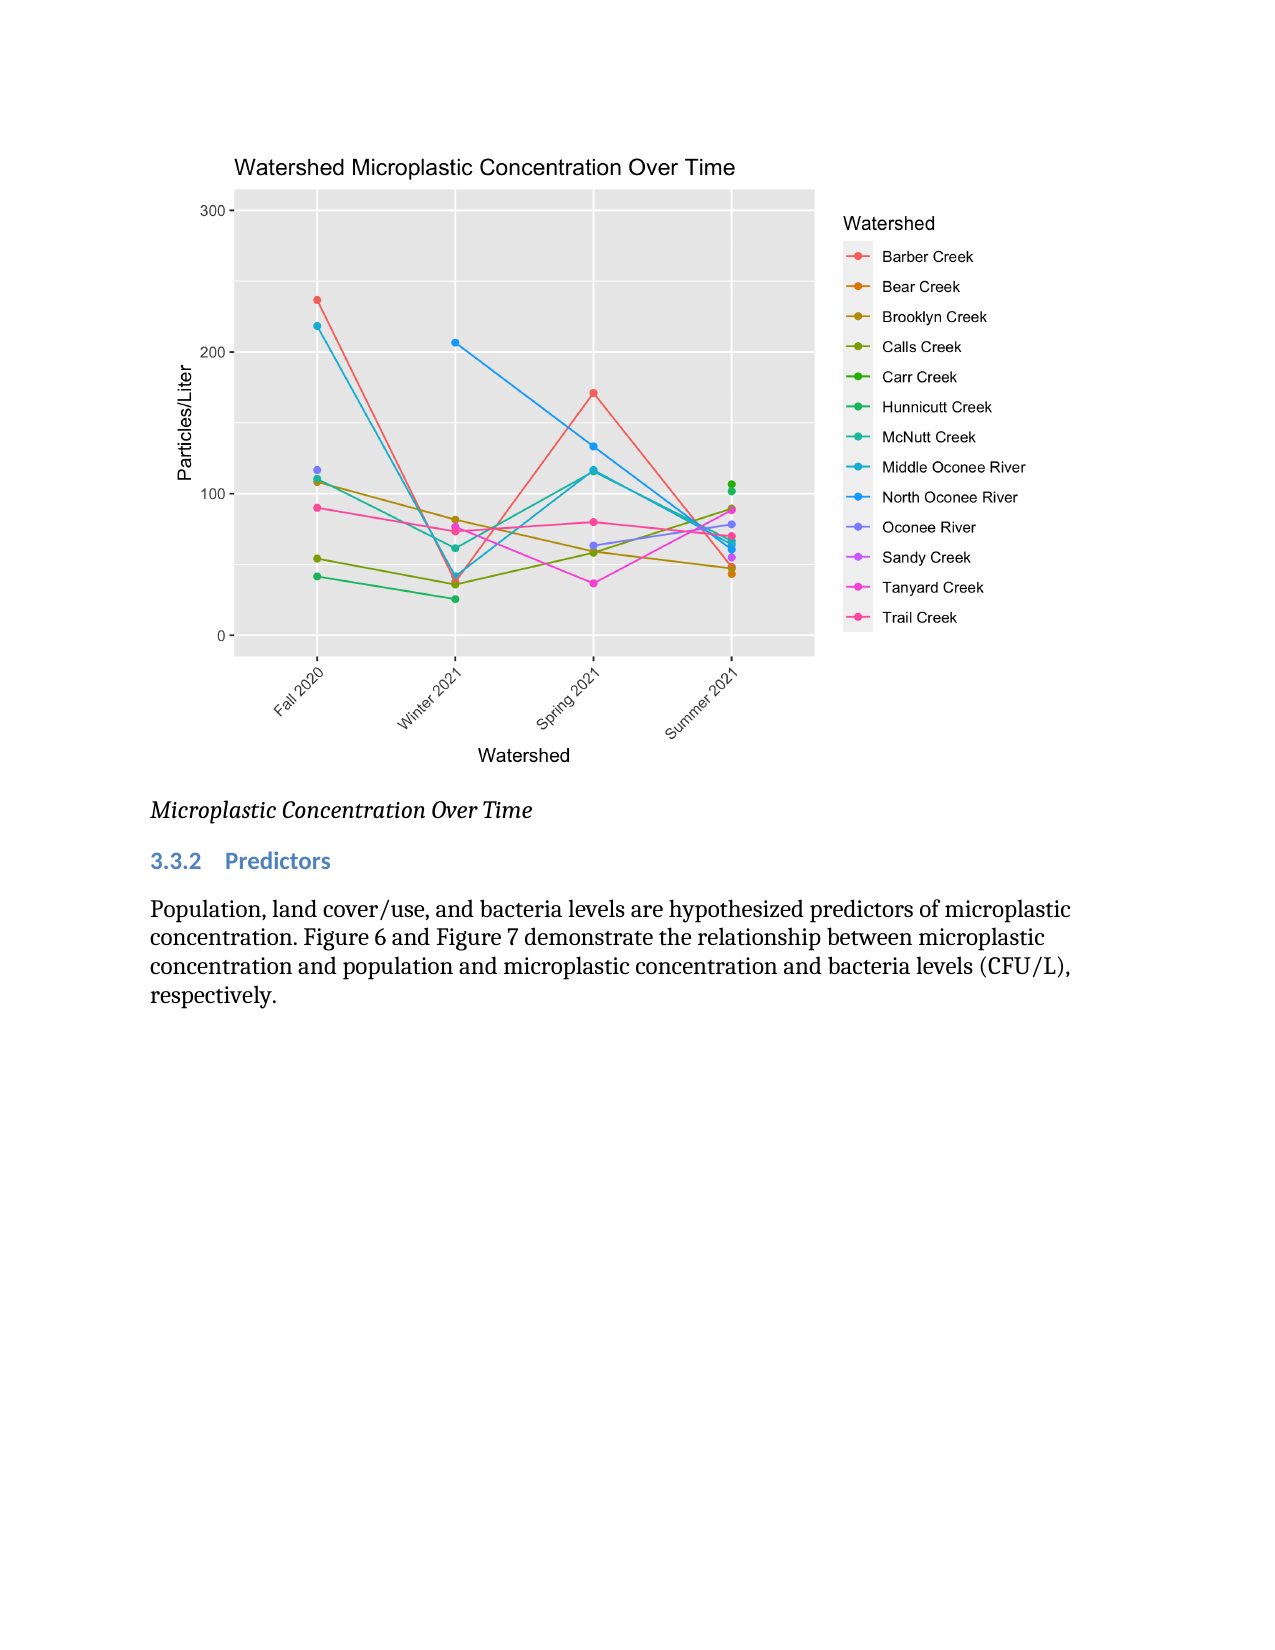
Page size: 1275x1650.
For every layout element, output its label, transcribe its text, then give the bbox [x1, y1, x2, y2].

text Population, land cover/use, and bacteria levels are hypothesized predictors of microplastic concentration. Figure 6 and Figure 7 demonstrate the relationship between microplastic concentration and population and microplastic concentration and bacteria levels (CFU/L), respectively. [150, 894, 1125, 1009]
subtitle 3.3.2 Predictors [150, 845, 1125, 876]
text Microplastic Concentration Over Time [150, 796, 1125, 824]
picture [168, 150, 1044, 775]
